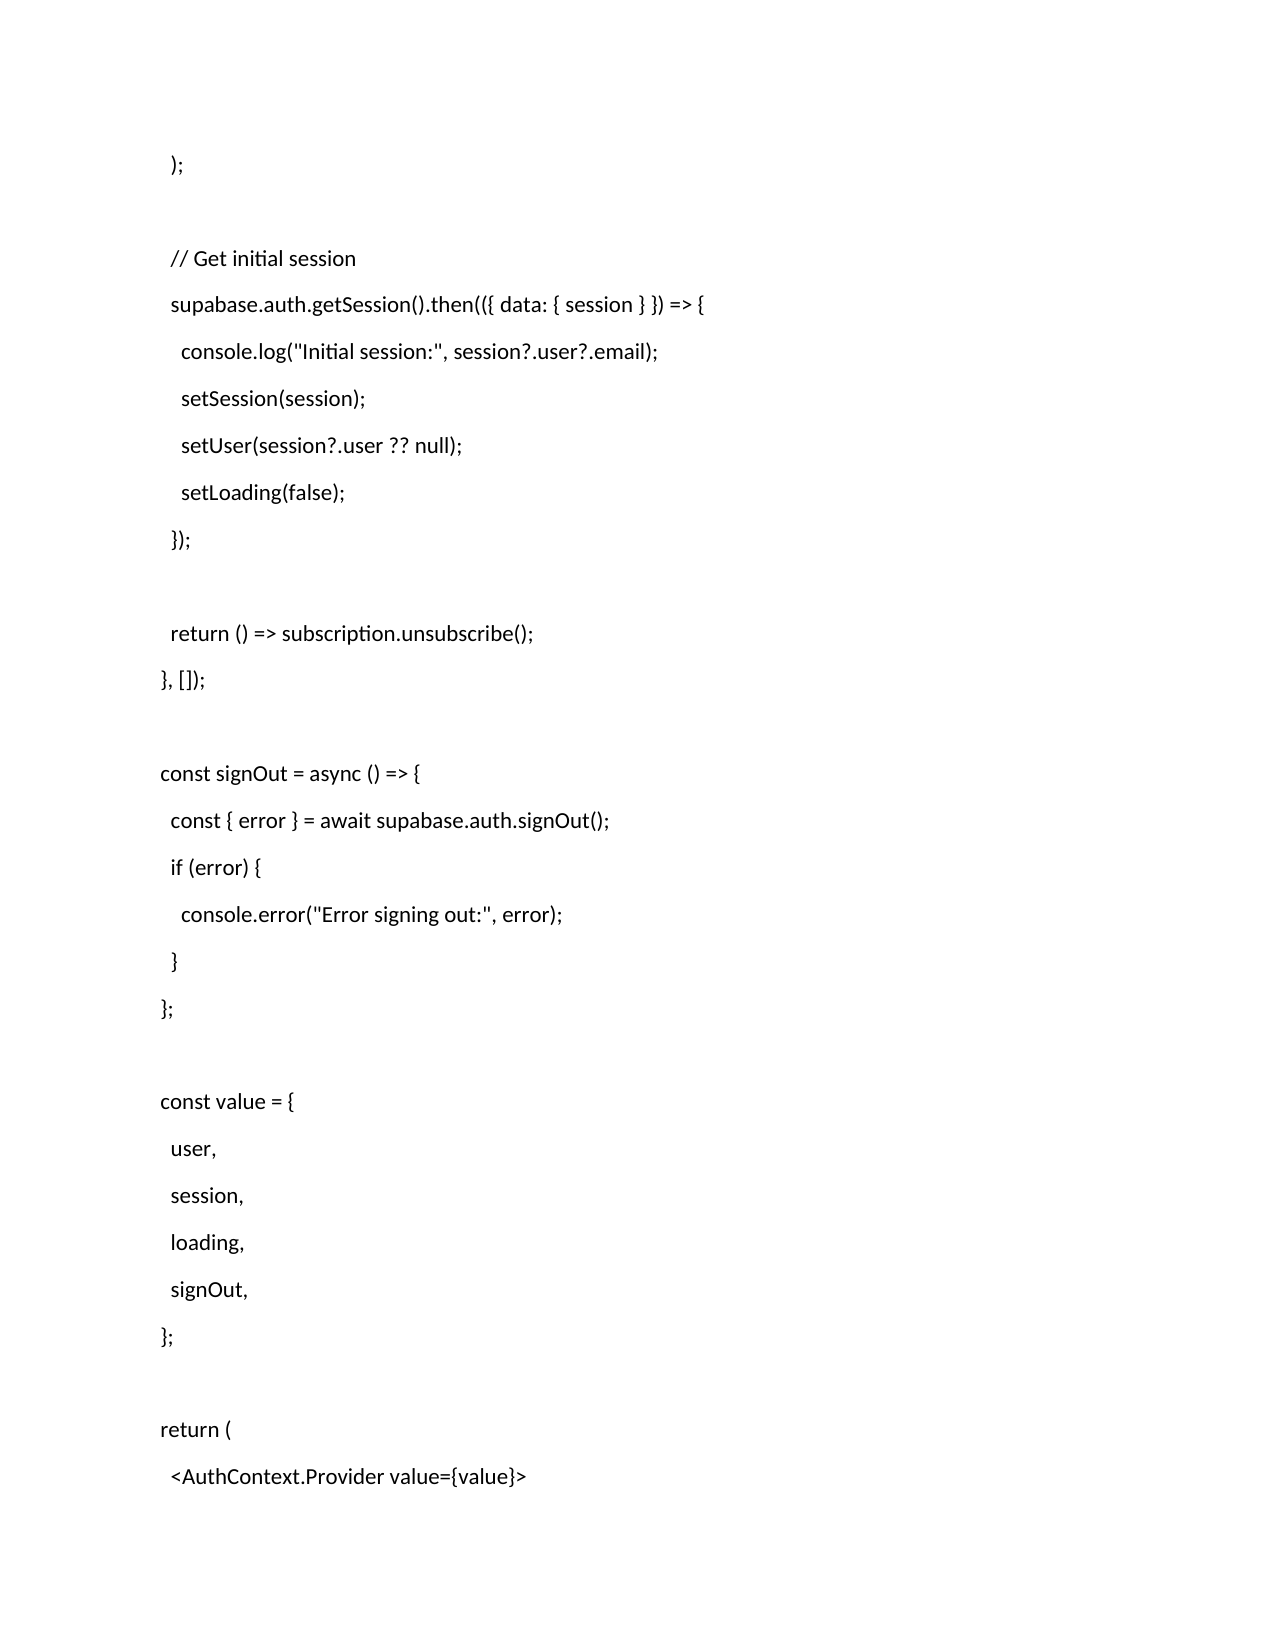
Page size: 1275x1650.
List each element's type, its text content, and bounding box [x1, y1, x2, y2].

text const { error } = await supabase.auth.signOut(); [150, 806, 1125, 834]
text console.log("Initial session:", session?.user?.email); [150, 337, 1125, 366]
text session, [150, 1181, 1125, 1209]
text signOut, [150, 1275, 1125, 1303]
text setLoading(false); [150, 478, 1125, 506]
text const signOut = async () => { [150, 759, 1125, 787]
text } [150, 947, 1125, 975]
text setUser(session?.user ?? null); [150, 431, 1125, 459]
text user, [150, 1134, 1125, 1162]
text ); [150, 150, 1125, 178]
text return () => subscription.unsubscribe(); [150, 619, 1125, 647]
text }); [150, 525, 1125, 553]
text }; [150, 1322, 1125, 1350]
text }, []); [150, 666, 1125, 694]
text return ( [150, 1416, 1125, 1444]
text const value = { [150, 1087, 1125, 1116]
text // Get initial session [150, 244, 1125, 272]
text setSession(session); [150, 384, 1125, 412]
text }; [150, 994, 1125, 1022]
text if (error) { [150, 853, 1125, 881]
text <AuthContext.Provider value={value}> [150, 1462, 1125, 1491]
text console.error("Error signing out:", error); [150, 900, 1125, 928]
text loading, [150, 1228, 1125, 1256]
text supabase.auth.getSession().then(({ data: { session } }) => { [150, 291, 1125, 319]
